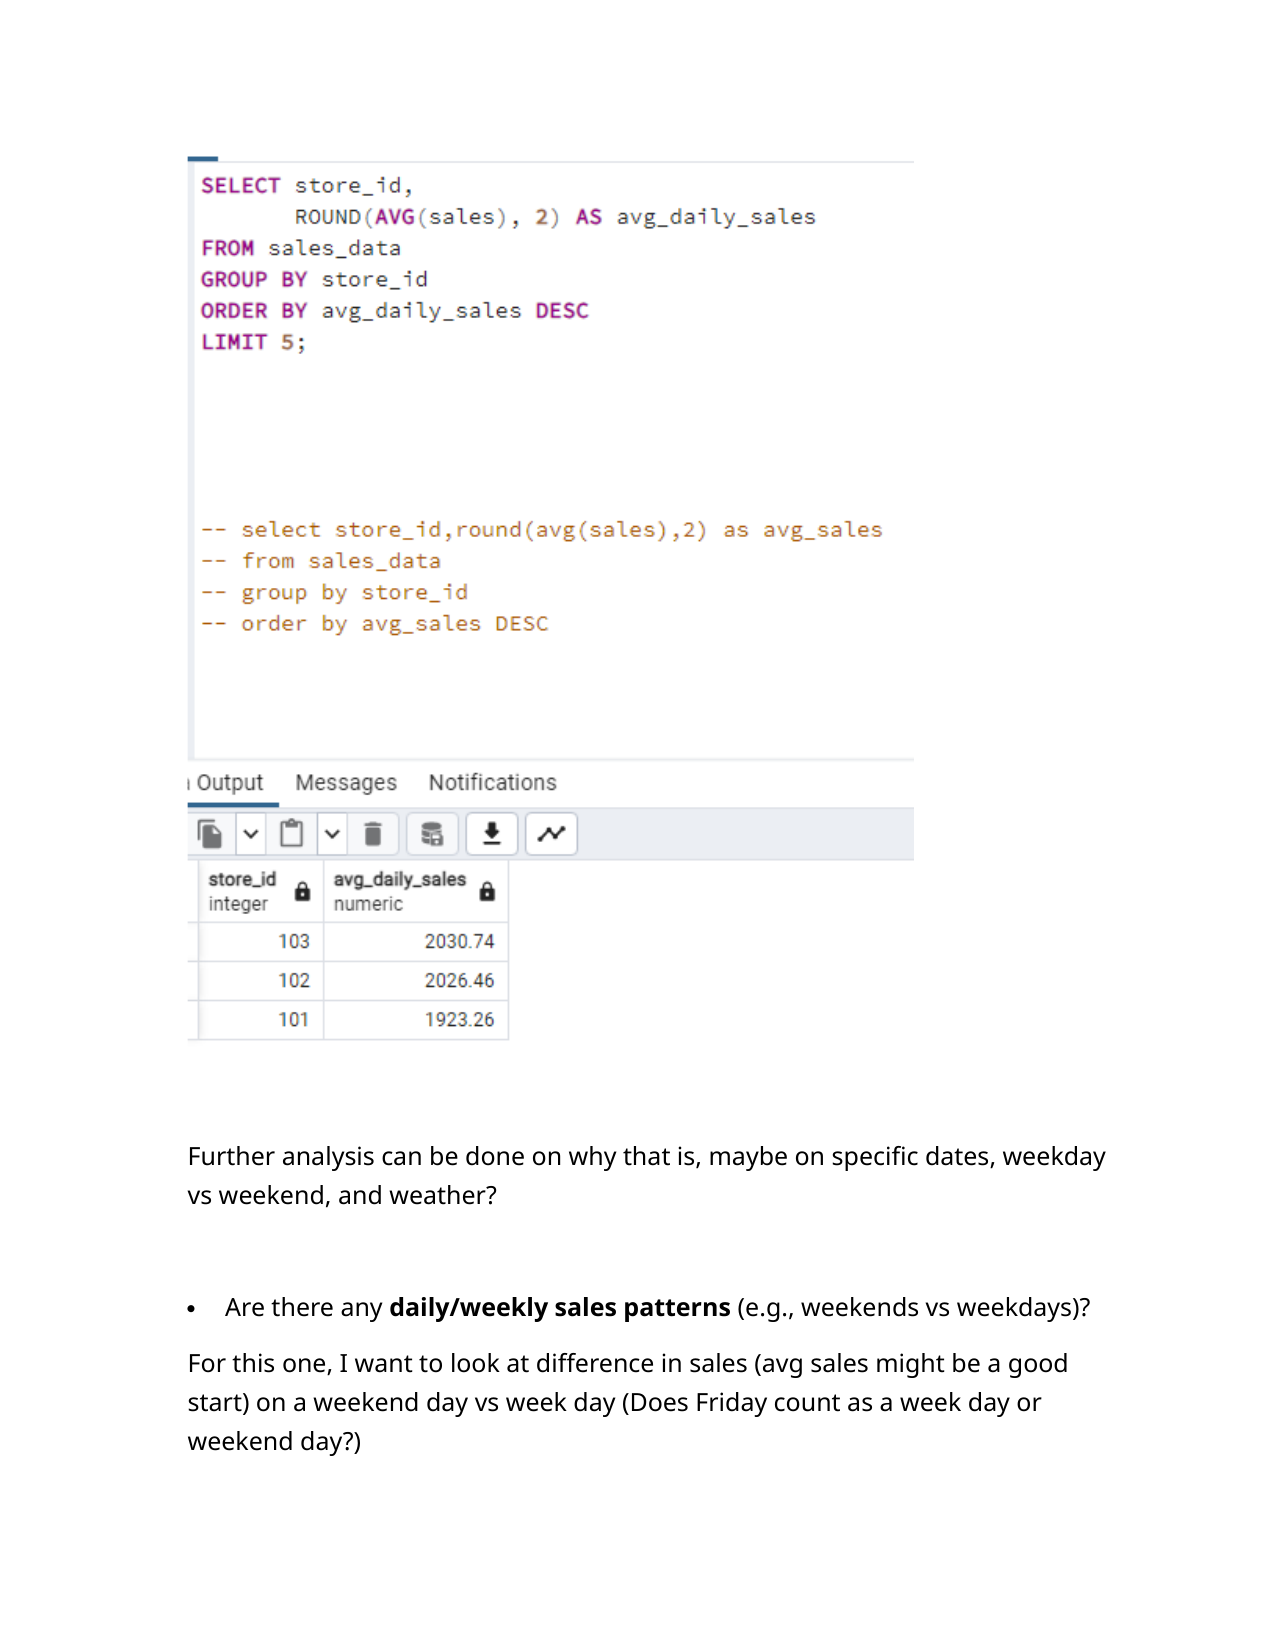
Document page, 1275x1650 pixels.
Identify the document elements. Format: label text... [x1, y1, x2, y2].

picture [187, 150, 914, 1061]
text For this one, I want to look at difference in sales (avg sales might be a good start) on a weekend day vs week day (Does Friday count as a week day or weekend day?) [187, 1345, 1125, 1497]
list Are there any daily/weekly sales patterns (e.g., weekends vs weekdays)? [187, 1289, 1125, 1323]
text Further analysis can be done on why that is, maybe on specific dates, weekday vs weekend, and weather? [187, 1138, 1125, 1212]
